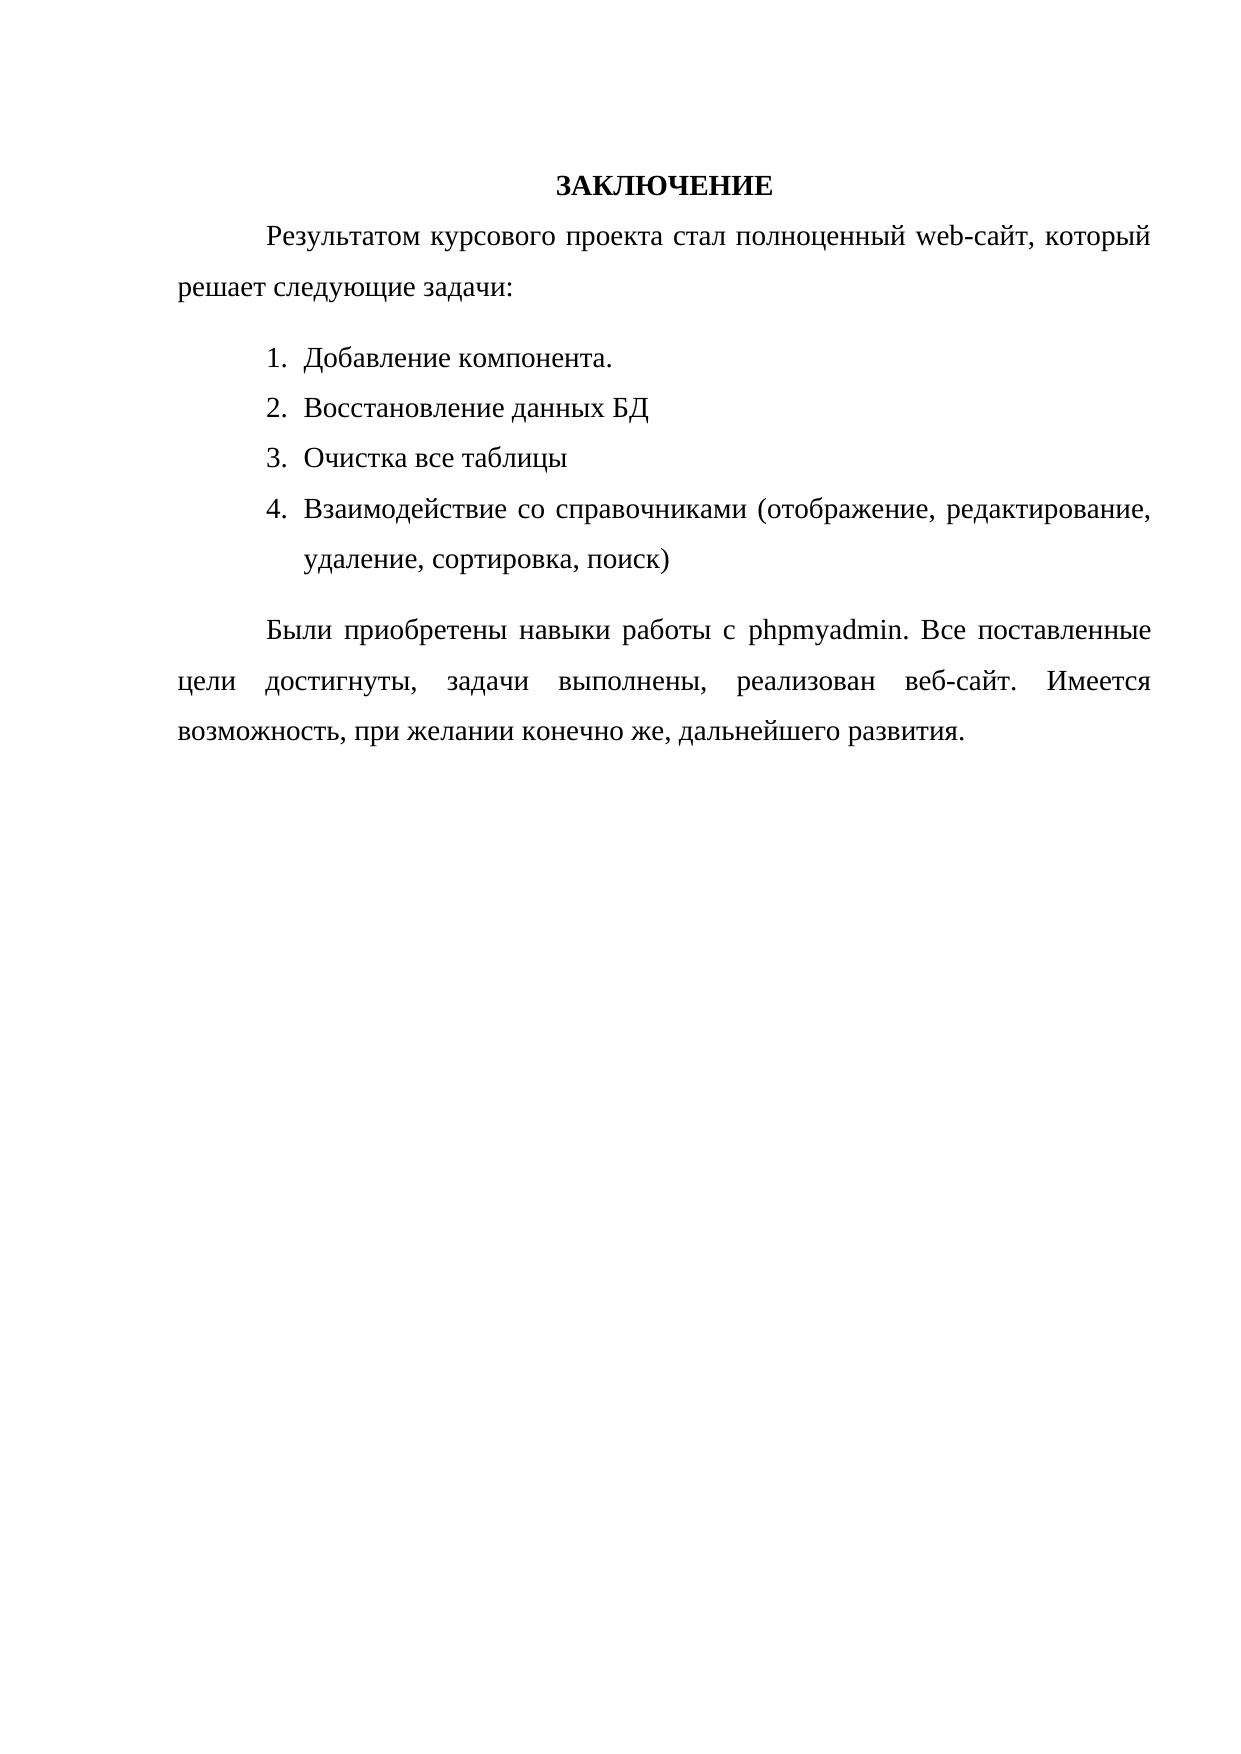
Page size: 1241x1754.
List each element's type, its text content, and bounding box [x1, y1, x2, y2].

list Взаимодействие со справочниками (отображение, редактирование, удаление, сортировка, поиск) [266, 491, 1152, 575]
subtitle ЗАКЛЮЧЕНИЕ [177, 168, 1152, 202]
text Были приобретены навыки работы с phpmyadmin. Все поставленные цели достигнуты, задачи выполнены, реализован веб-сайт. Имеется возможность, при желании конечно же, дальнейшего развития. [177, 612, 1152, 746]
list Очистка все таблицы [266, 441, 1152, 474]
text Результатом курсового проекта стал полноценный web-сайт, который решает следующие задачи: [177, 218, 1152, 302]
list Добавление компонента. [266, 340, 1152, 373]
list Восстановление данных БД [266, 390, 1152, 424]
